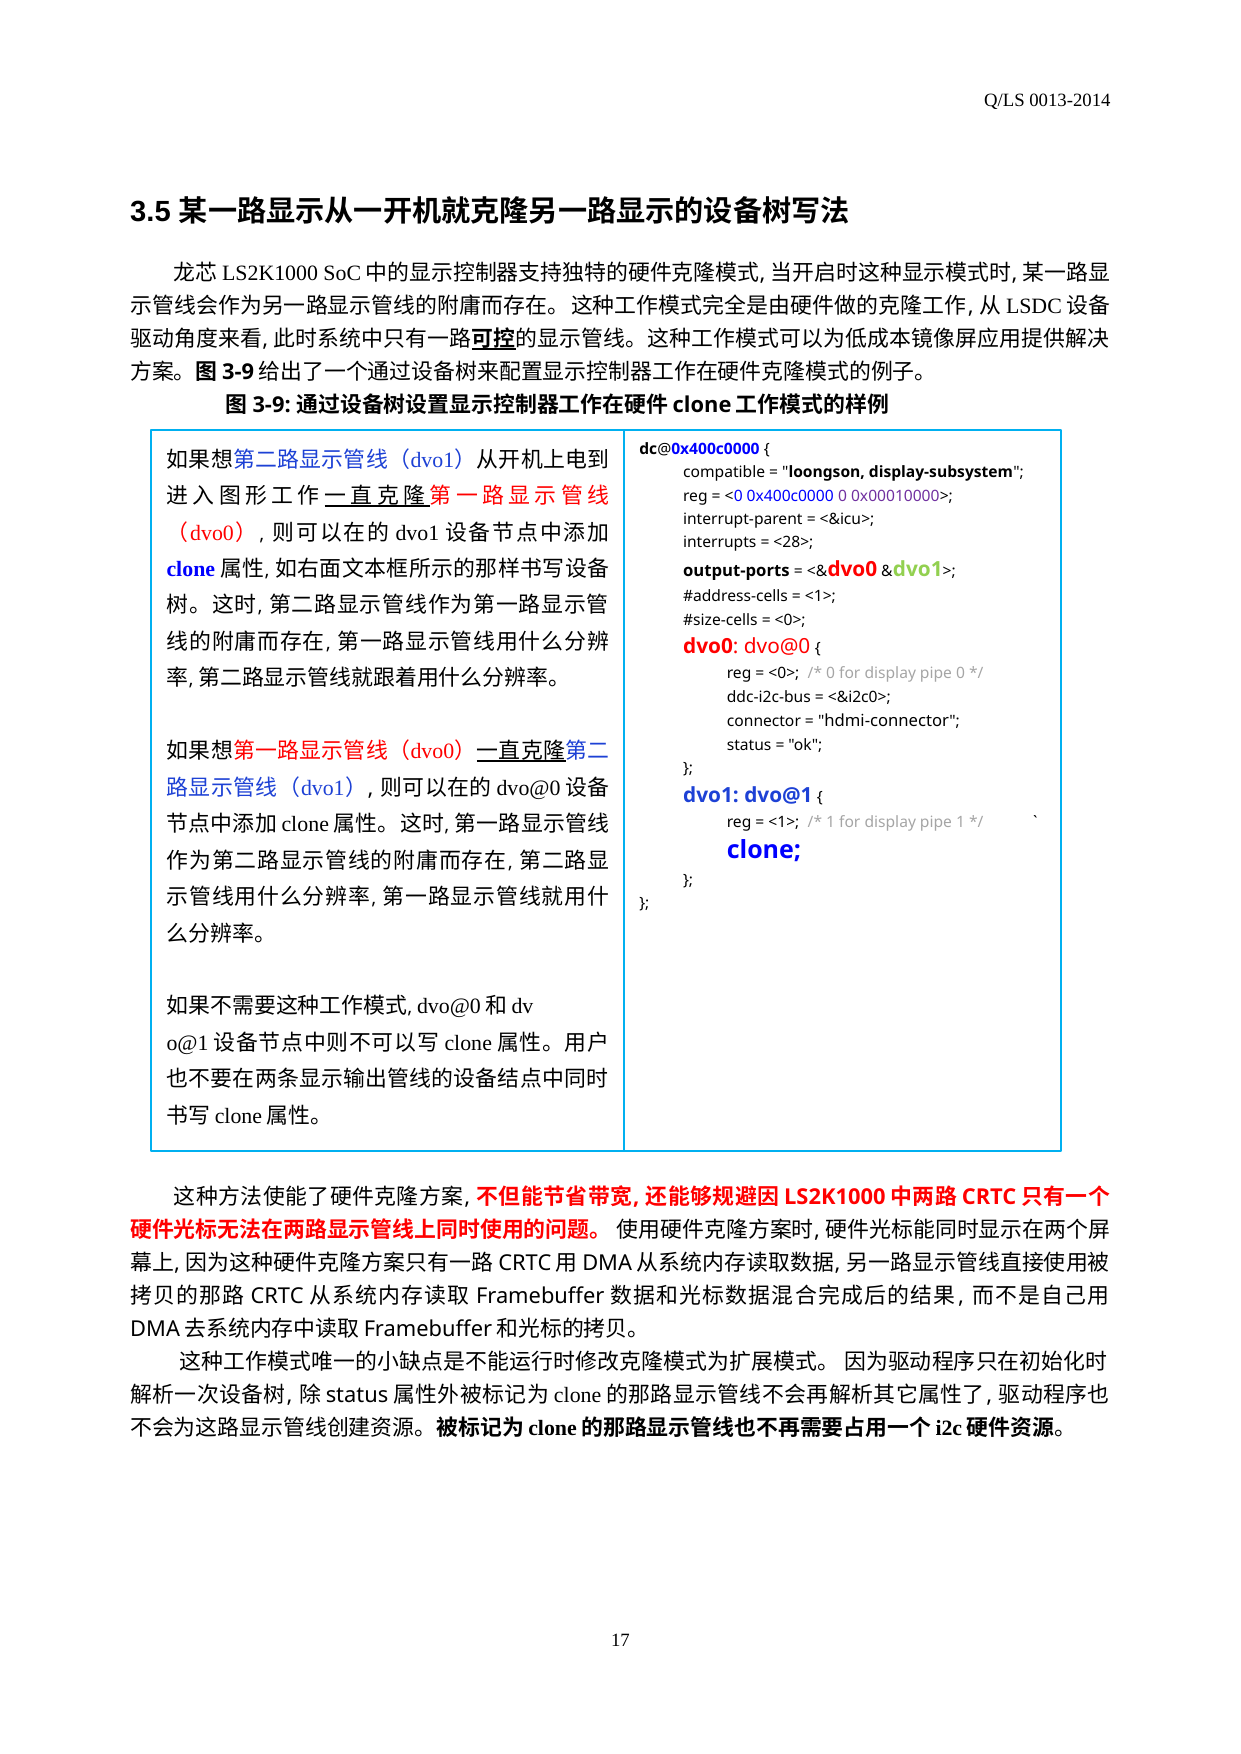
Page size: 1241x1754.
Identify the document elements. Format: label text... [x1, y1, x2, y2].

subtitle 3.5 某一路显示从一开机就克隆另一路显示的设备树写法 [130, 176, 1110, 242]
text 龙芯LS2K1000 SoC中的显示控制器支持独特的硬件克隆模式, 当开启时这种显示模式时, 某一路显示管线会作为另一路显示管线的附庸而存在。这种工作模式完全是由硬件做的克隆工作, 从LSDC设备驱动角度来看, 此时系统中只有一路可控的显示管线。这种工作模式可以为低成本镜像屏应用提供解决方案。图3-9给出了一个通过设备树来配置显示控制器工作在硬件克隆模式的例子。 [130, 254, 1110, 386]
text 这种工作模式唯一的小缺点是不能运行时修改克隆模式为扩展模式。 因为驱动程序只在初始化时解析一次设备树, 除status属性外被标记为clone的那路显示管线不会再解析其它属性了, 驱动程序也不会为这路显示管线创建资源。被标记为clone的那路显示管线也不再需要占用一个i2c硬件资源。 [130, 1344, 1110, 1443]
list 这种方法使能了硬件克隆方案, 不但能节省带宽, 还能够规避因LS2K1000中两路CRTC只有一个硬件光标无法在两路显示管线上同时使用的问题。 使用硬件克隆方案时, 硬件光标能同时显示在两个屏幕上, 因为这种硬件克隆方案只有一路CRTC用DMA从系统内存读取数据, 另一路显示管线直接使用被拷贝的那路CRTC从系统内存读取Framebuffer数据和光标数据混合完成后的结果, 而不是自己用DMA去系统内存中读取Framebuffer和光标的拷贝。 [130, 419, 1110, 1344]
list 图 3-9: 通过设备树设置显示控制器工作在硬件clone工作模式的样例 [130, 386, 1110, 419]
